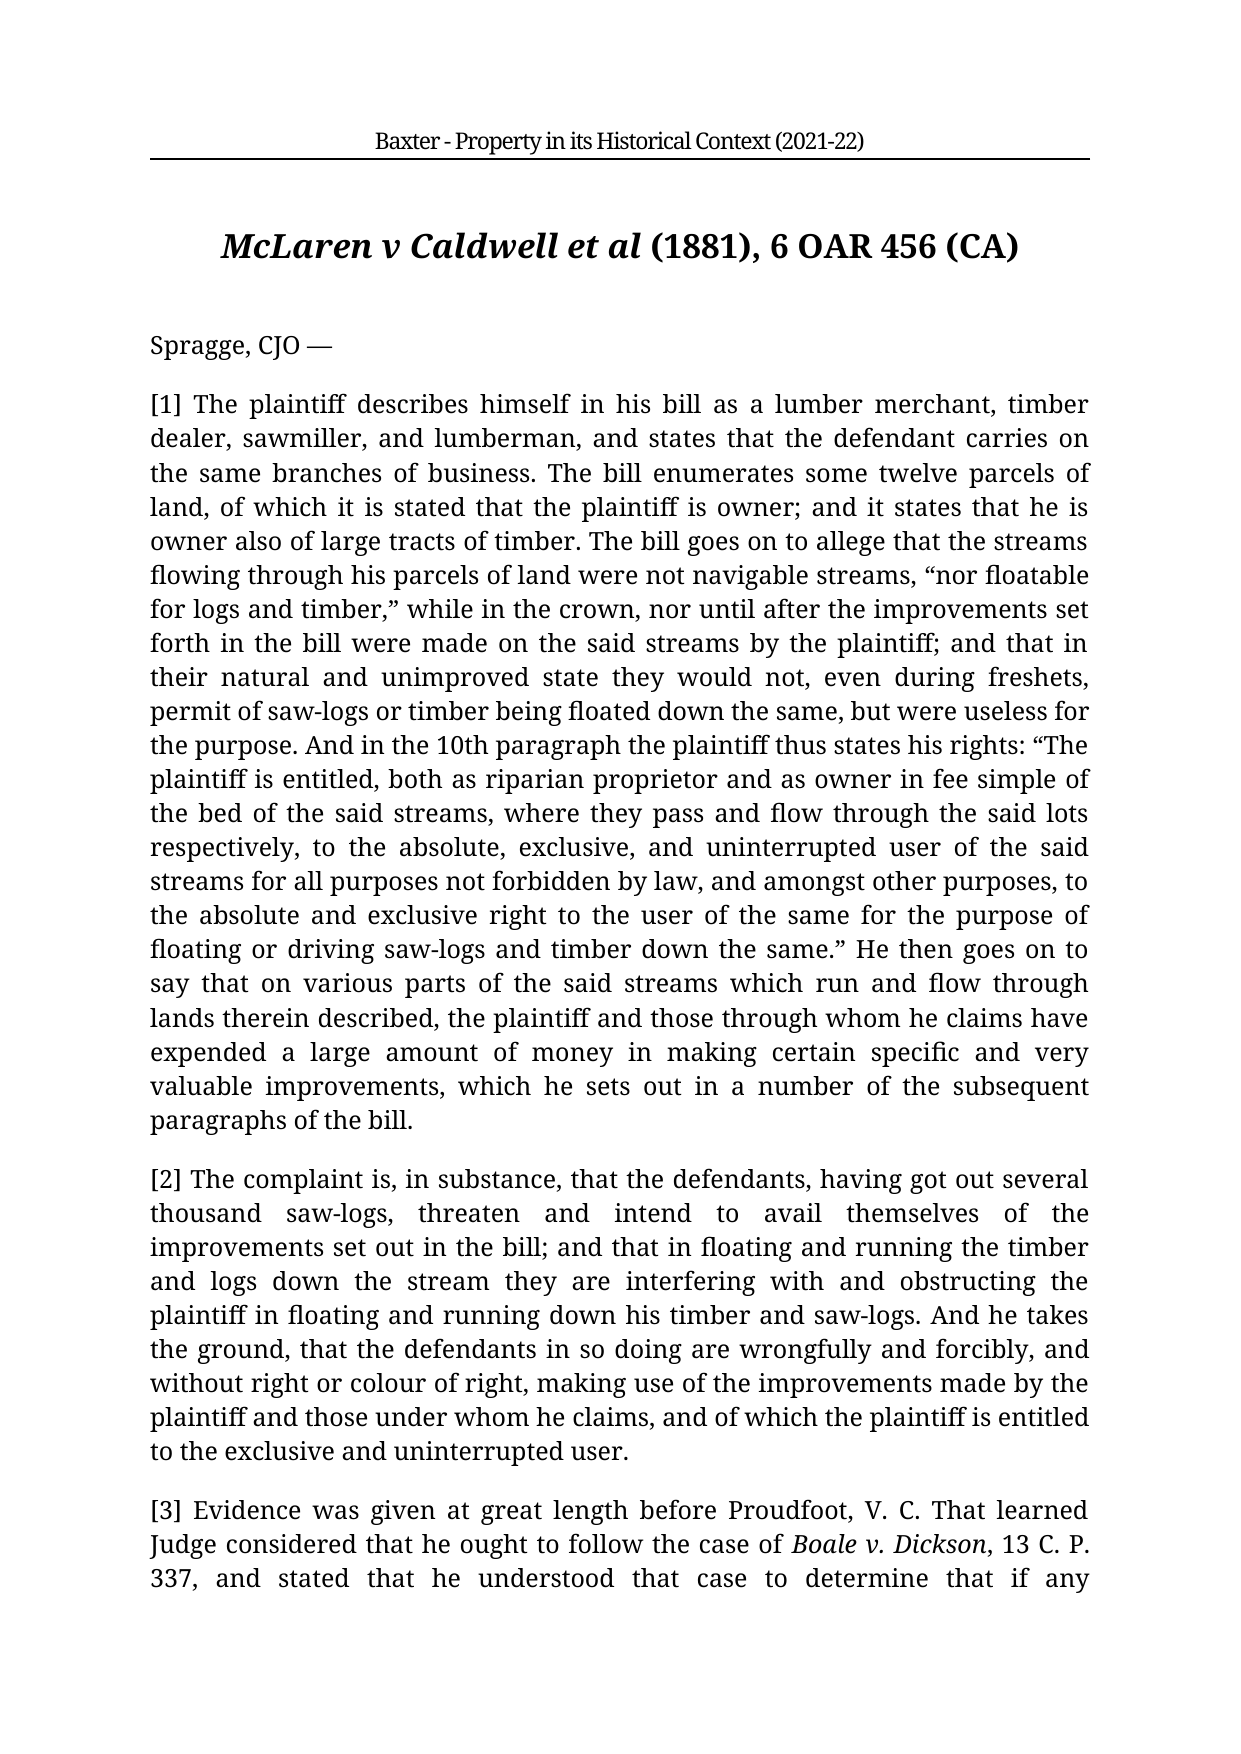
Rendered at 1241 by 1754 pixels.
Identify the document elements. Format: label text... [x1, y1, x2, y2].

subtitle McLaren v Caldwell et al (1881), 6 OAR 456 (CA) [150, 222, 1090, 268]
text Spragge, CJO — [150, 328, 1090, 362]
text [150, 1493, 1090, 1595]
text [1] The plaintiff describes himself in his bill as a lumber merchant, timber dealer, sawmiller, and lumberman, and states that the defendant carries on the same branches of business. The bill enumerates some twelve parcels of land, of which it is stated that the plaintiff is owner; and it states that he is owner also of large tracts of timber. The bill goes on to allege that the streams flowing through his parcels of land were not navigable streams, “nor floatable for logs and timber,” while in the crown, nor until after the improvements set forth in the bill were made on the said streams by the plaintiff; and that in their natural and unimproved state they would not, even during freshets, permit of saw-logs or timber being floated down the same, but were useless for the purpose. And in the 10th paragraph the plaintiff thus states his rights: “The plaintiff is entitled, both as riparian proprietor and as owner in fee simple of the bed of the said streams, where they pass and flow through the said lots respectively, to the absolute, exclusive, and uninterrupted user of the said streams for all purposes not forbidden by law, and amongst other purposes, to the absolute and exclusive right to the user of the same for the purpose of floating or driving saw-logs and timber down the same.” He then goes on to say that on various parts of the said streams which run and flow through lands therein described, the plaintiff and those through whom he claims have expended a large amount of money in making certain specific and very valuable improvements, which he sets out in a number of the subsequent paragraphs of the bill. [150, 387, 1090, 1136]
text [2] The complaint is, in substance, that the defendants, having got out several thousand saw-logs, threaten and intend to avail themselves of the improvements set out in the bill; and that in floating and running the timber and logs down the stream they are interfering with and obstructing the plaintiff in floating and running down his timber and saw-logs. And he takes the ground, that the defendants in so doing are wrongfully and forcibly, and without right or colour of right, making use of the improvements made by the plaintiff and those under whom he claims, and of which the plaintiff is entitled to the exclusive and uninterrupted user. [150, 1161, 1090, 1468]
